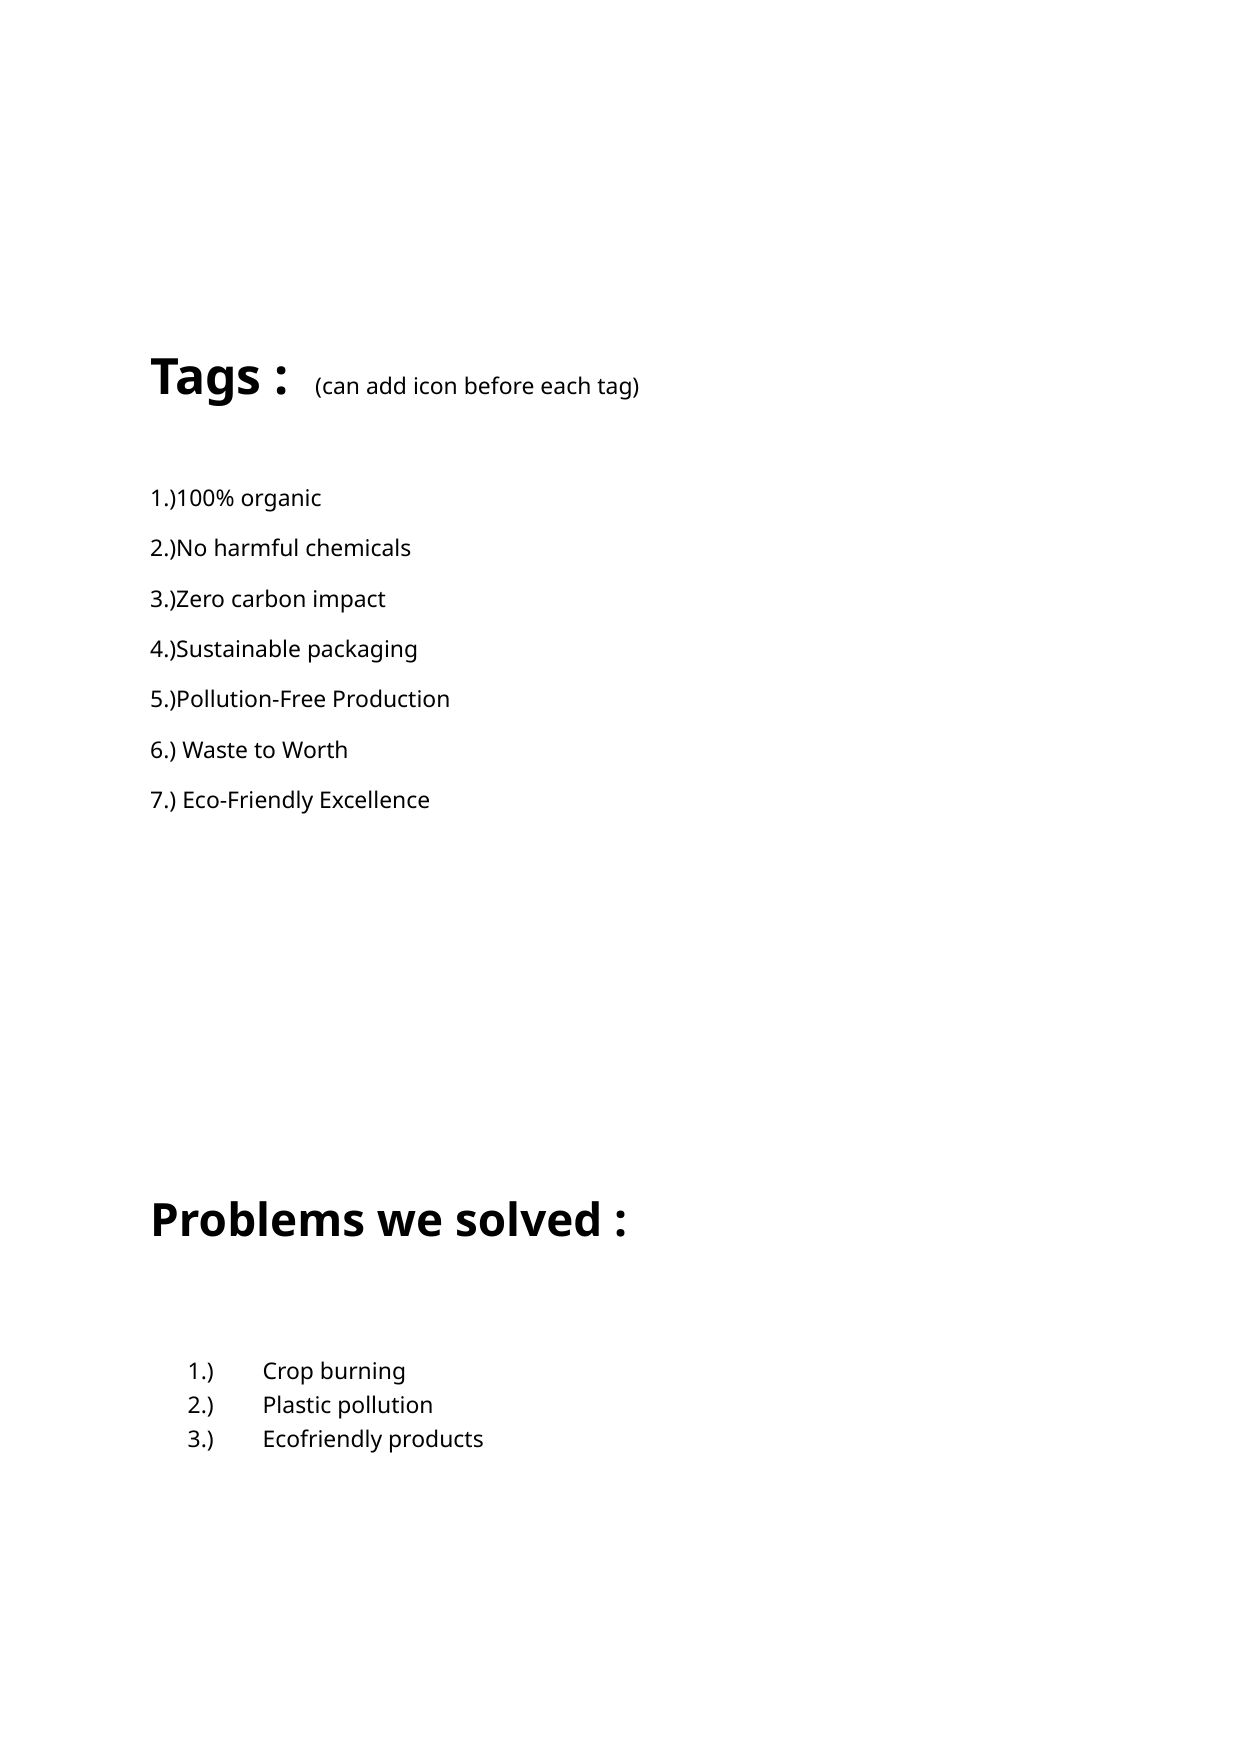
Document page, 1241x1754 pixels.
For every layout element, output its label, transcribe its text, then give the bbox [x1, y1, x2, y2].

list Ecofriendly products [187, 1423, 1090, 1454]
text 6.) Waste to Worth [150, 734, 1090, 765]
text 4.)Sustainable packaging [150, 633, 1090, 664]
list Plastic pollution [187, 1389, 1090, 1420]
text 5.)Pollution-Free Production [150, 683, 1090, 714]
text 1.)100% organic [150, 482, 1090, 513]
text Problems we solved : [150, 1187, 1090, 1250]
text Tags : (can add icon before each tag) [150, 341, 1090, 409]
list Crop burning [187, 1355, 1090, 1386]
text 3.)Zero carbon impact [150, 582, 1090, 614]
text 7.) Eco-Friendly Excellence [150, 784, 1090, 815]
text 2.)No harmful chemicals [150, 532, 1090, 563]
